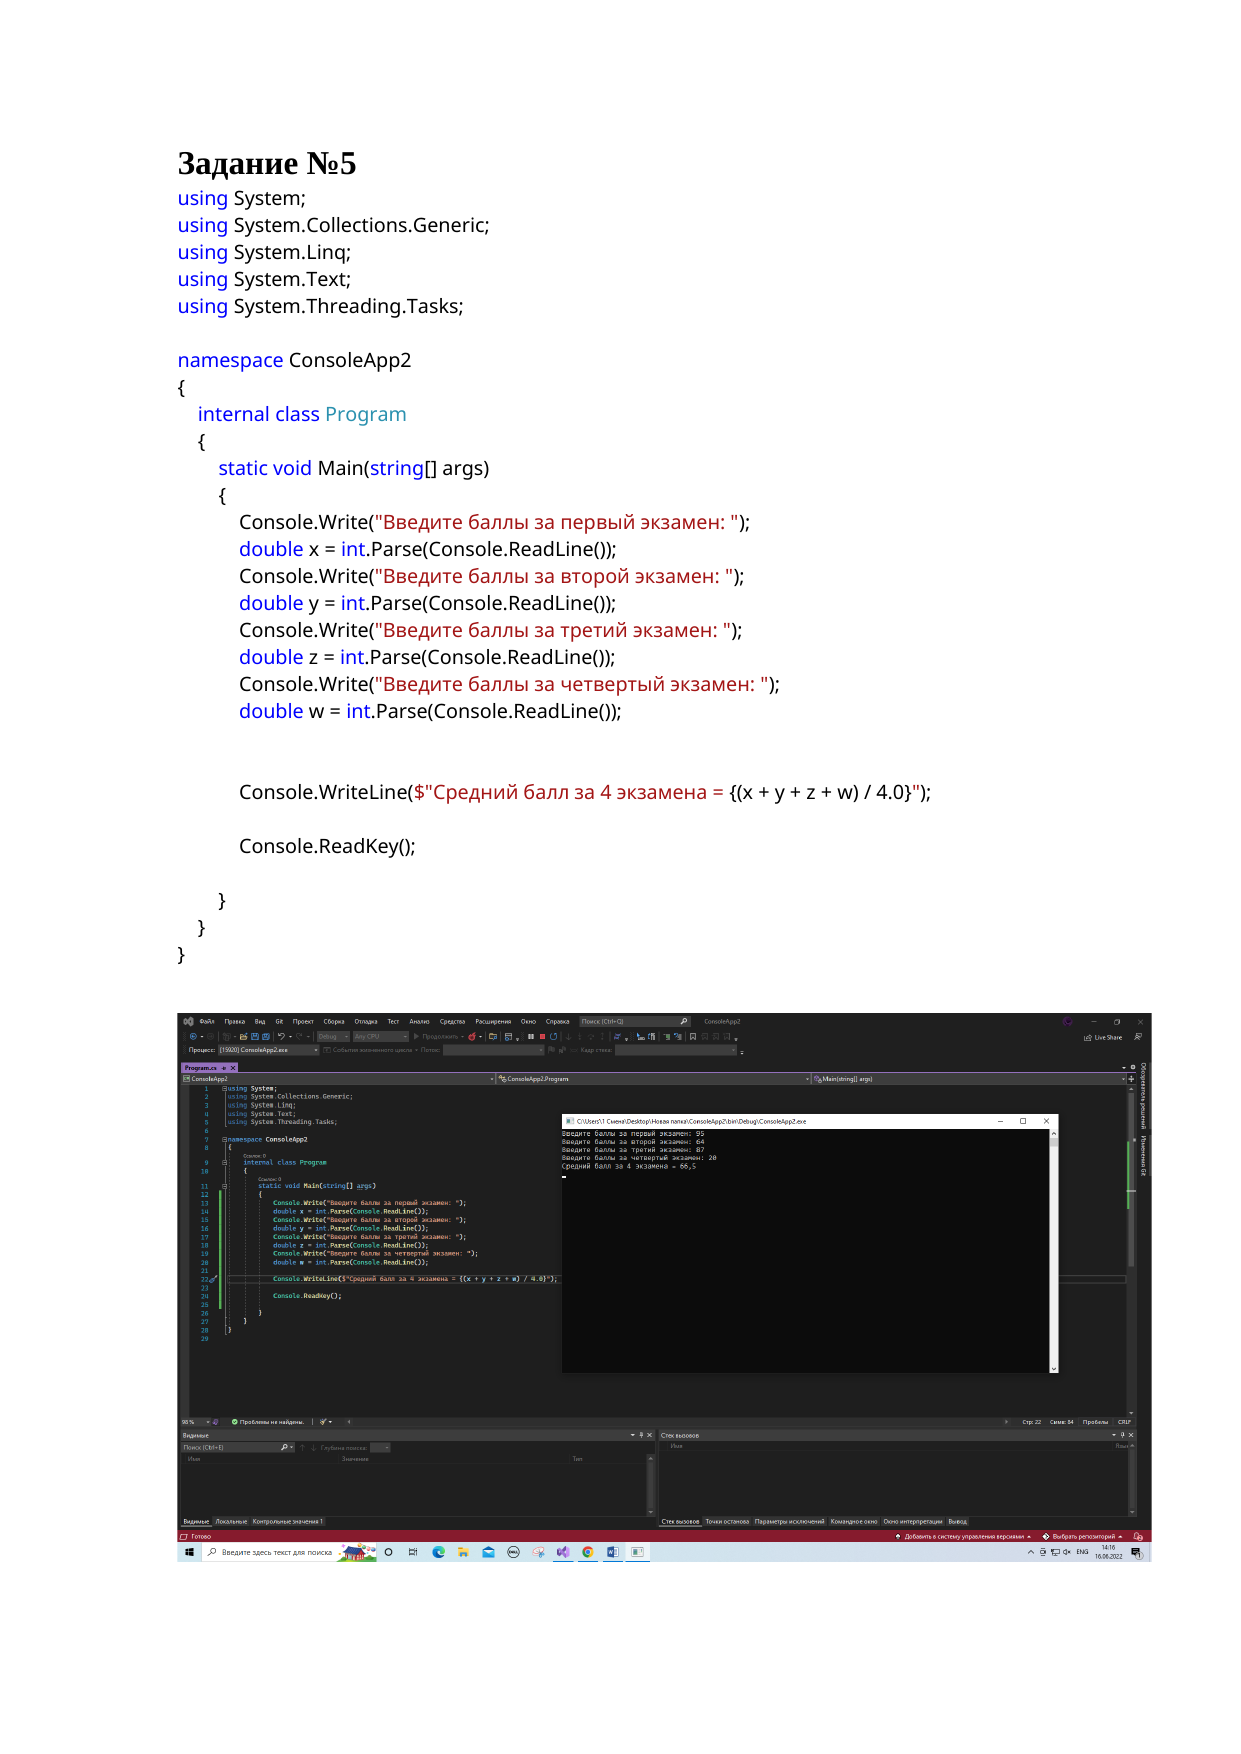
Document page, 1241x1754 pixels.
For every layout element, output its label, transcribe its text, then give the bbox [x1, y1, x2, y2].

text Console.Write("Введите баллы за четвертый экзамен: "); [177, 670, 1152, 697]
text } [177, 886, 1152, 913]
text internal class Program [177, 400, 1152, 427]
text Console.Write("Введите баллы за второй экзамен: "); [177, 562, 1152, 589]
text double y = int.Parse(Console.ReadLine()); [177, 589, 1152, 616]
text namespace ConsoleApp2 [177, 346, 1152, 373]
text using System.Linq; [177, 238, 1152, 265]
text { [177, 373, 1152, 400]
text using System.Collections.Generic; [177, 211, 1152, 238]
text Console.ReadKey(); [177, 832, 1152, 859]
text double x = int.Parse(Console.ReadLine()); [177, 535, 1152, 562]
text using System.Text; [177, 265, 1152, 292]
text static void Main(string[] args) [177, 454, 1152, 481]
text Console.WriteLine($"Средний балл за 4 экзамена = {(x + y + z + w) / 4.0}"); [177, 778, 1152, 805]
text Console.Write("Введите баллы за первый экзамен: "); [177, 508, 1152, 535]
text using System.Threading.Tasks; [177, 292, 1152, 319]
text double z = int.Parse(Console.ReadLine()); [177, 643, 1152, 670]
text Console.Write("Введите баллы за третий экзамен: "); [177, 616, 1152, 643]
text { [177, 481, 1152, 508]
text } [177, 913, 1152, 940]
text { [177, 427, 1152, 454]
picture [177, 1013, 1152, 1562]
text double w = int.Parse(Console.ReadLine()); [177, 697, 1152, 724]
text using System; [177, 184, 1152, 211]
text } [177, 940, 1152, 967]
subtitle Задание №5 [177, 143, 1152, 181]
